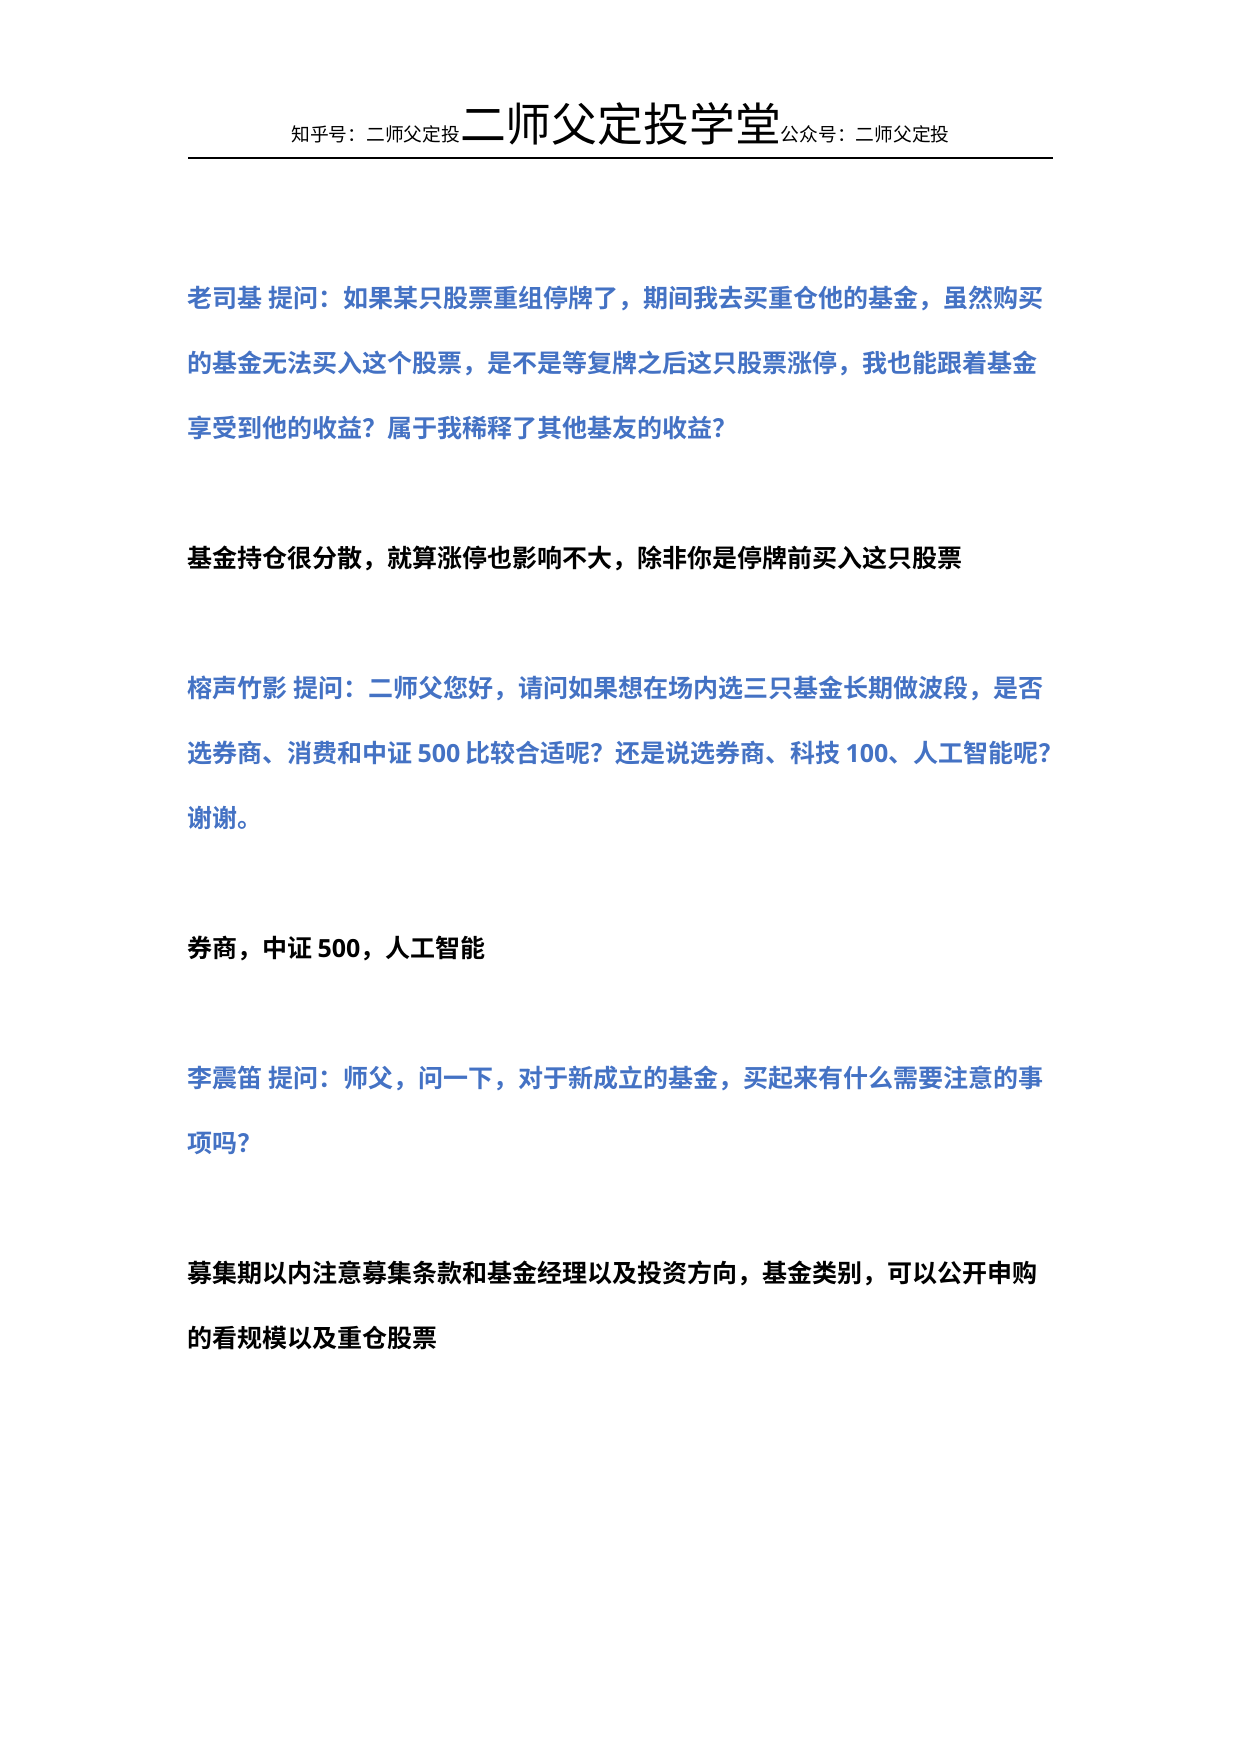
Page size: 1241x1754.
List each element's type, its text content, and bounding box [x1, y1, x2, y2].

text 李震笛 提问：师父，问一下，对于新成立的基金，买起来有什么需要注意的事项吗？ [187, 1044, 1053, 1174]
text 券商，中证500，人工智能 [187, 914, 1053, 979]
text 募集期以内注意募集条款和基金经理以及投资方向，基金类别，可以公开申购的看规模以及重仓股票 [187, 1239, 1053, 1369]
text 基金持仓很分散，就算涨停也影响不大，除非你是停牌前买入这只股票 [187, 524, 1053, 589]
text 老司基 提问：如果某只股票重组停牌了，期间我去买重仓他的基金，虽然购买的基金无法买入这个股票，是不是等复牌之后这只股票涨停，我也能跟着基金享受到他的收益？属于我稀释了其他基友的收益？ [187, 264, 1053, 459]
text 榕声竹影 提问：二师父您好，请问如果想在场内选三只基金长期做波段，是否选券商、消费和中证500比较合适呢？还是说选券商、科技100、人工智能呢？谢谢。 [187, 654, 1053, 849]
